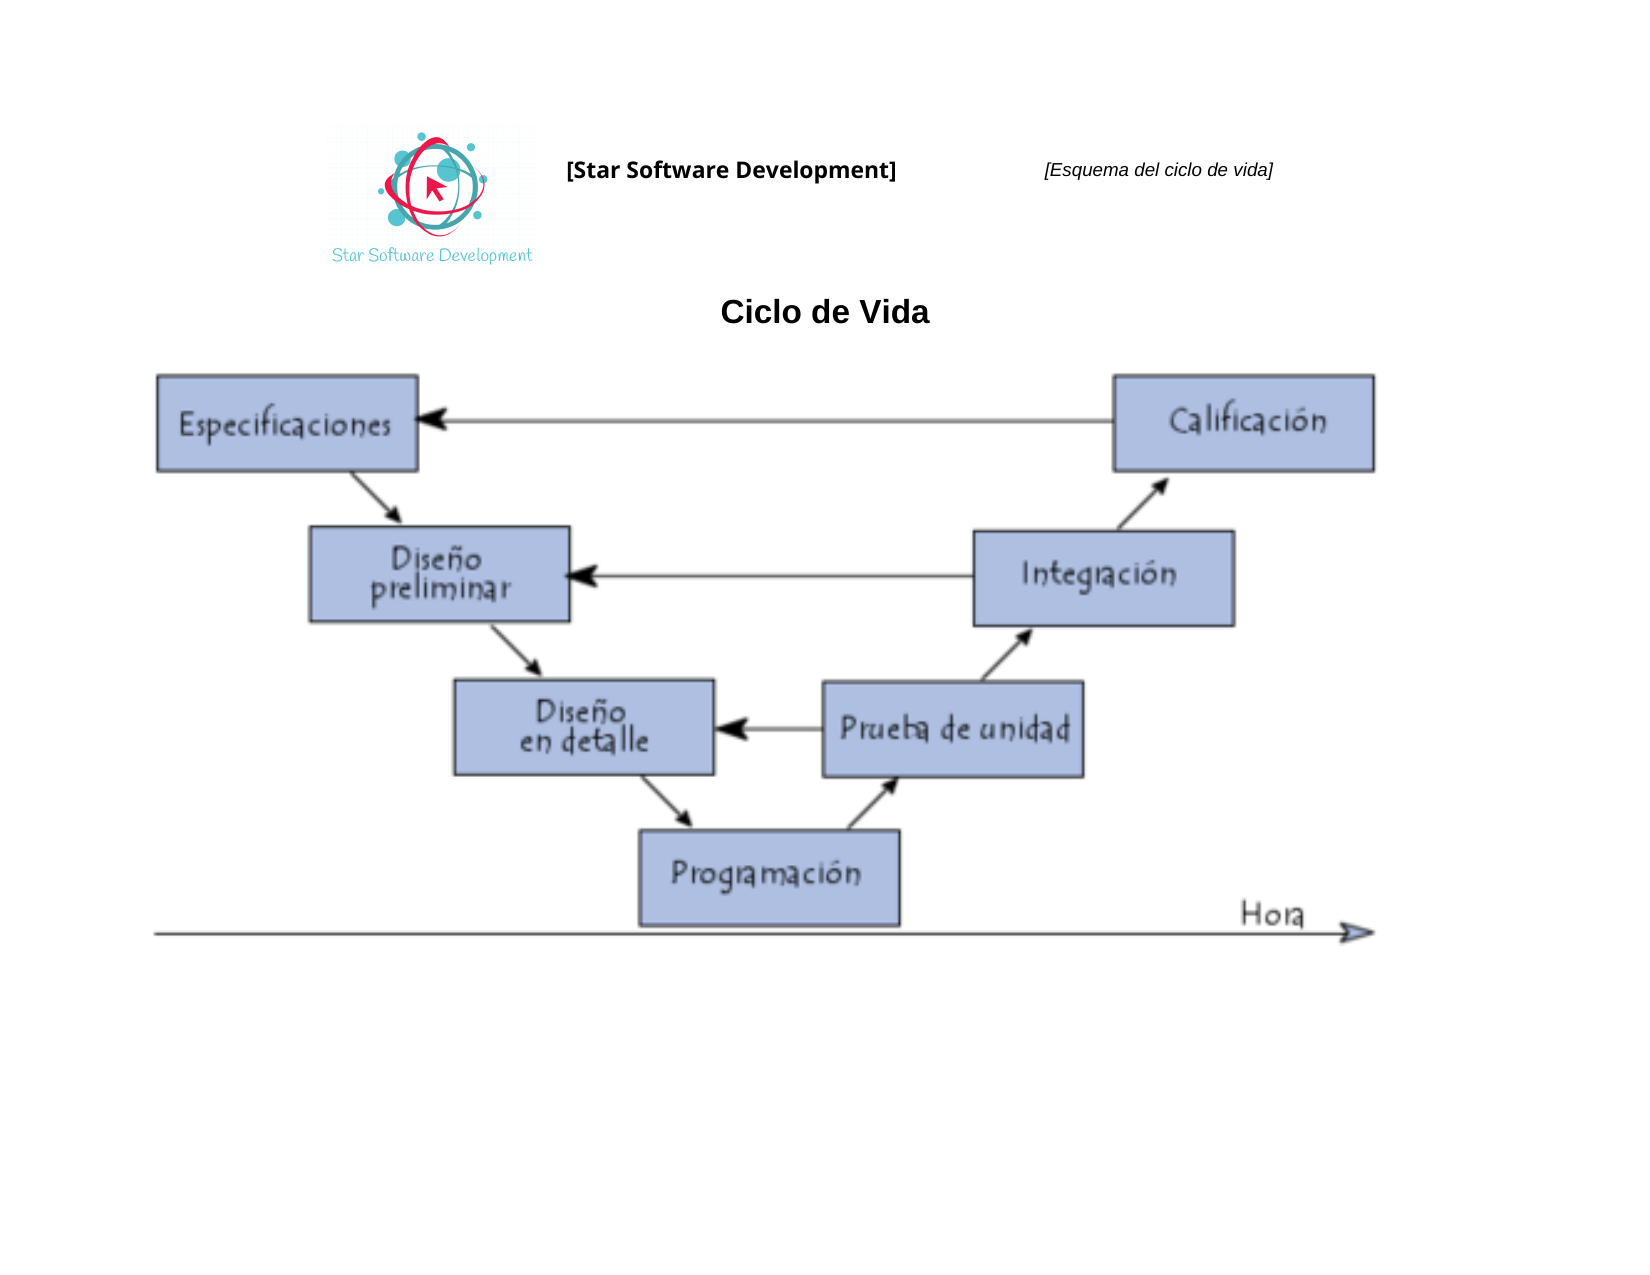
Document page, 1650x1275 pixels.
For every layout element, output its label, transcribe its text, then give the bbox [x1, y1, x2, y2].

picture [147, 357, 1388, 946]
picture [326, 125, 539, 265]
text Ciclo de Vida [148, 293, 1502, 331]
